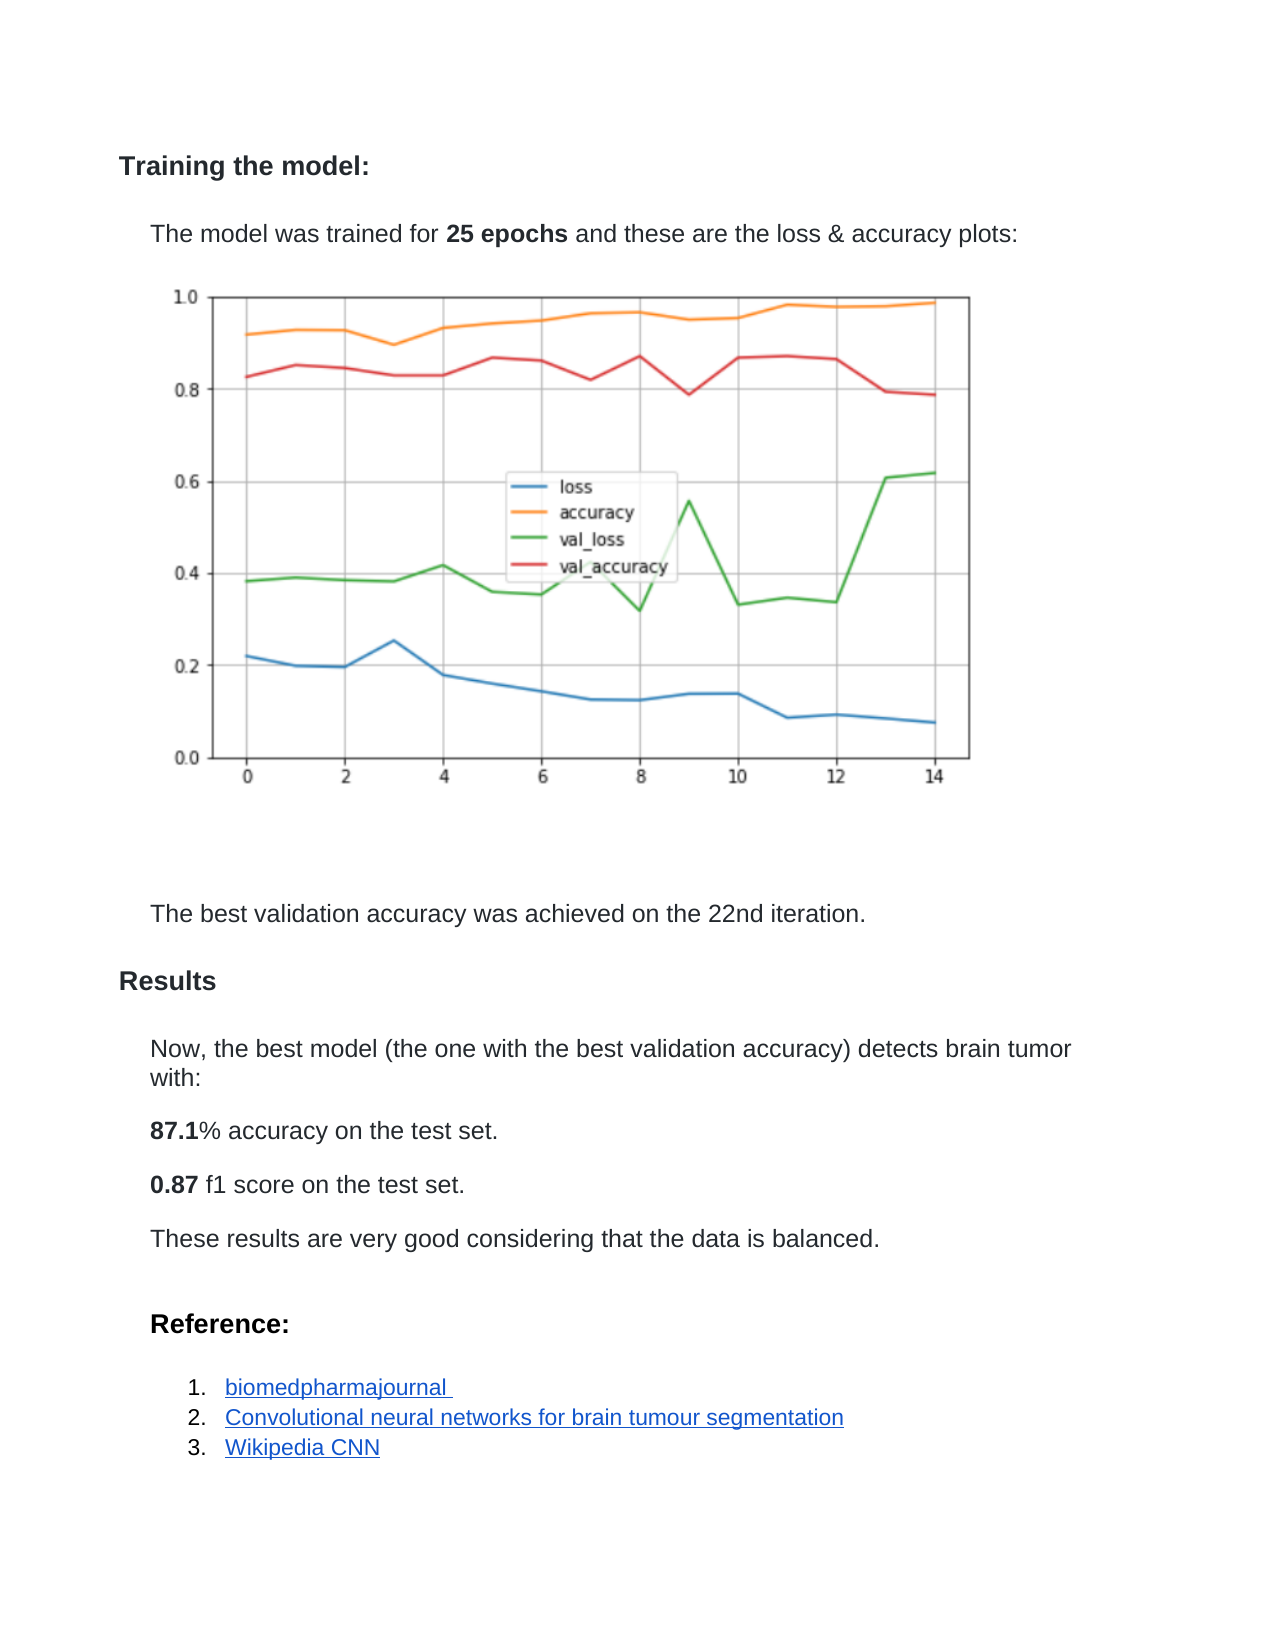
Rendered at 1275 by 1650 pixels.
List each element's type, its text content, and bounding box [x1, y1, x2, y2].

text Reference: [150, 1308, 1125, 1339]
text The best validation accuracy was achieved on the 22nd iteration. [150, 899, 1125, 928]
text 0.87 f1 score on the test set. [150, 1170, 1125, 1199]
list Convolutional neural networks for brain tumour segmentation [187, 1404, 1125, 1431]
picture [150, 272, 1125, 823]
text Now, the best model (the one with the best validation accuracy) detects brain tumor with: [150, 1034, 1125, 1091]
text The model was trained for 25 epochs and these are the loss & accuracy plots: [150, 219, 1125, 247]
subtitle Results [119, 965, 1125, 1009]
list biomedpharmajournal [187, 1374, 1125, 1400]
list Wikipedia CNN [187, 1434, 1125, 1461]
text 87.1% accuracy on the test set. [150, 1116, 1125, 1145]
text These results are very good considering that the data is balanced. [150, 1224, 1125, 1253]
subtitle Training the model: [119, 150, 1125, 194]
